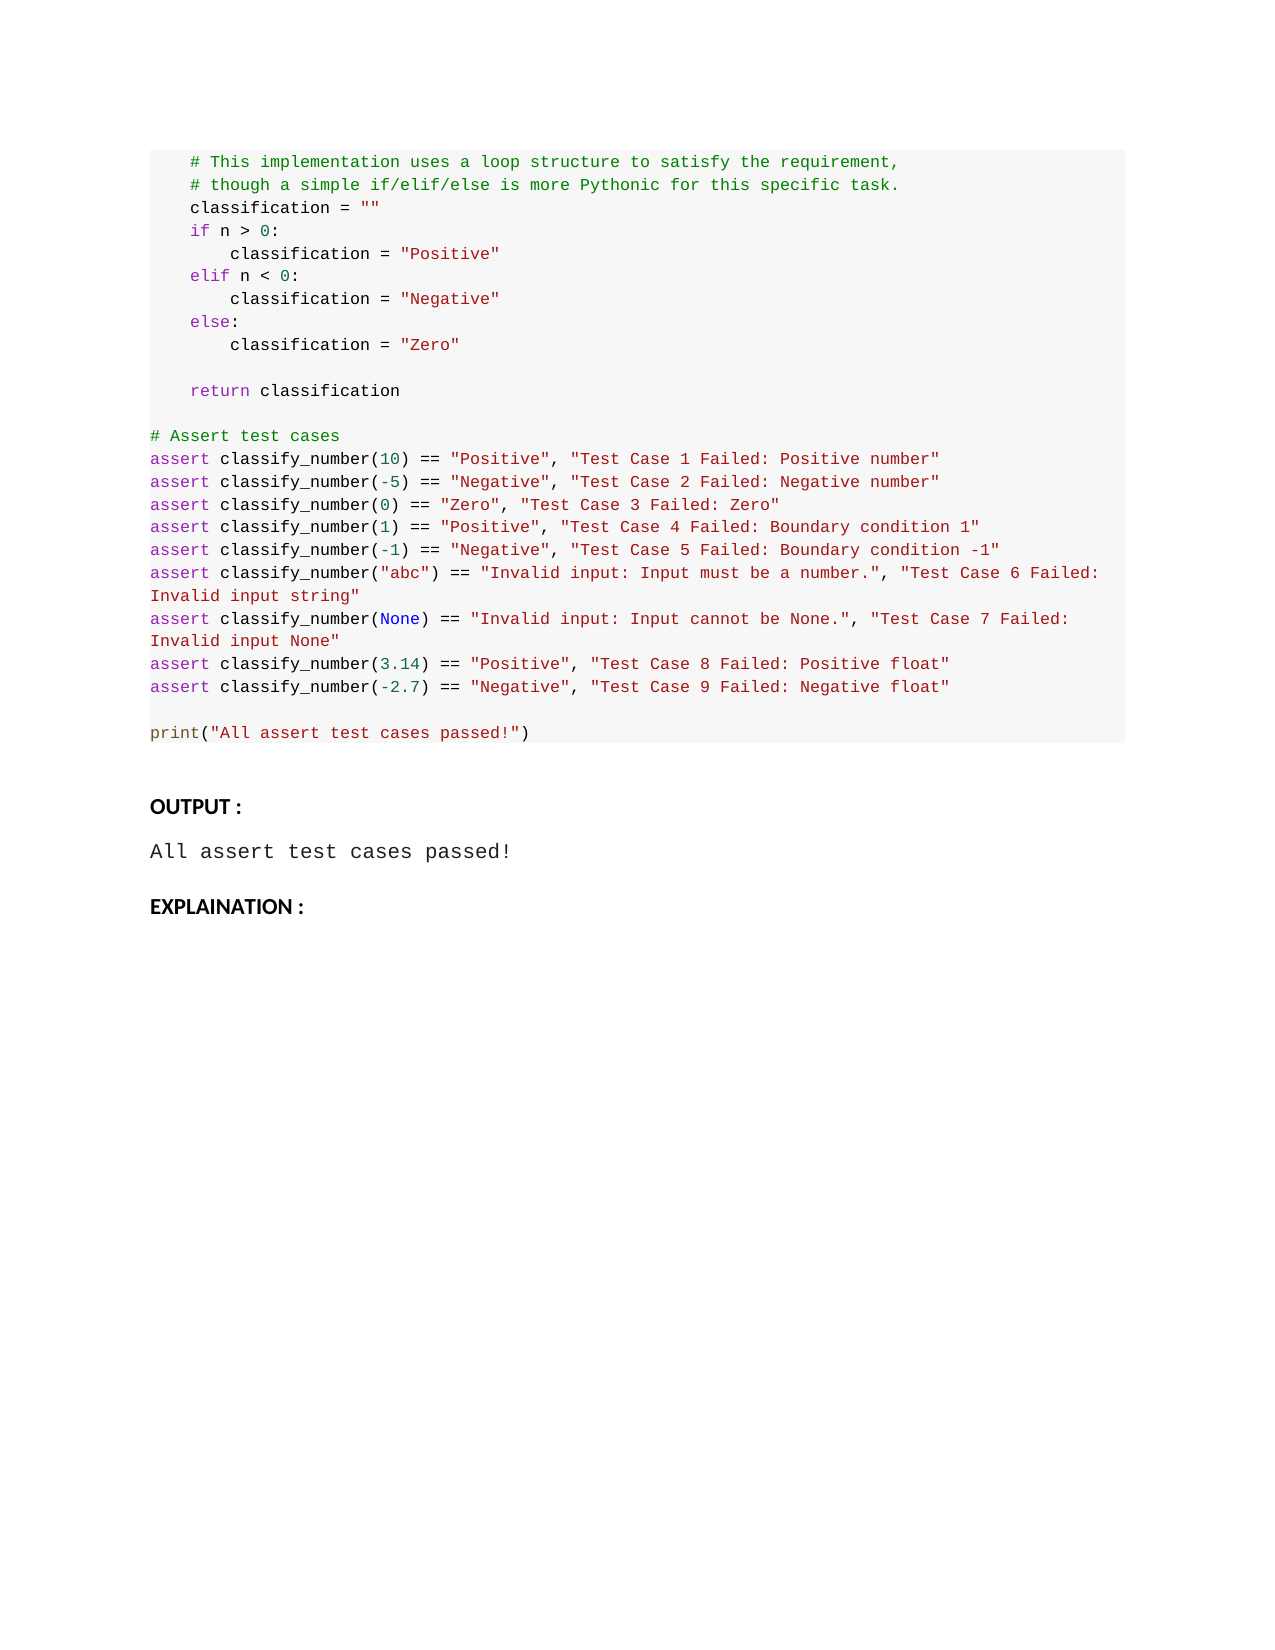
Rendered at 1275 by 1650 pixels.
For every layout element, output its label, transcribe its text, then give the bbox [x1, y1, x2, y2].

text return classification [150, 378, 1125, 401]
text assert classify_number(10) == "Positive", "Test Case 1 Failed: Positive number" [150, 447, 1125, 469]
text assert classify_number(-5) == "Negative", "Test Case 2 Failed: Negative number" [150, 469, 1125, 492]
text assert classify_number(1) == "Positive", "Test Case 4 Failed: Boundary condition 1" [150, 515, 1125, 538]
text classification = "Positive" [150, 241, 1125, 264]
text assert classify_number(-1) == "Negative", "Test Case 5 Failed: Boundary condition -1" [150, 538, 1125, 561]
text assert classify_number(0) == "Zero", "Test Case 3 Failed: Zero" [150, 492, 1125, 515]
text assert classify_number(3.14) == "Positive", "Test Case 8 Failed: Positive float" [150, 652, 1125, 675]
text elif n < 0: [150, 264, 1125, 287]
text if n > 0: [150, 218, 1125, 241]
text assert classify_number(None) == "Invalid input: Input cannot be None.", "Test Case 7 Failed: Invalid input None" [150, 606, 1125, 652]
text assert classify_number("abc") == "Invalid input: Input must be a number.", "Test Case 6 Failed: Invalid input string" [150, 561, 1125, 606]
text assert classify_number(-2.7) == "Negative", "Test Case 9 Failed: Negative float" [150, 675, 1125, 697]
text else: [150, 310, 1125, 332]
text classification = "Negative" [150, 287, 1125, 310]
text EXPLAINATION : [150, 892, 1125, 921]
text All assert test cases passed! [150, 841, 1125, 864]
text classification = "Zero" [150, 332, 1125, 355]
text print("All assert test cases passed!") [150, 720, 1125, 743]
text # though a simple if/elif/else is more Pythonic for this specific task. [150, 173, 1125, 196]
text classification = "" [150, 196, 1125, 218]
text # This implementation uses a loop structure to satisfy the requirement, [150, 150, 1125, 173]
text # Assert test cases [150, 424, 1125, 447]
text OUTPUT : [150, 792, 1125, 820]
